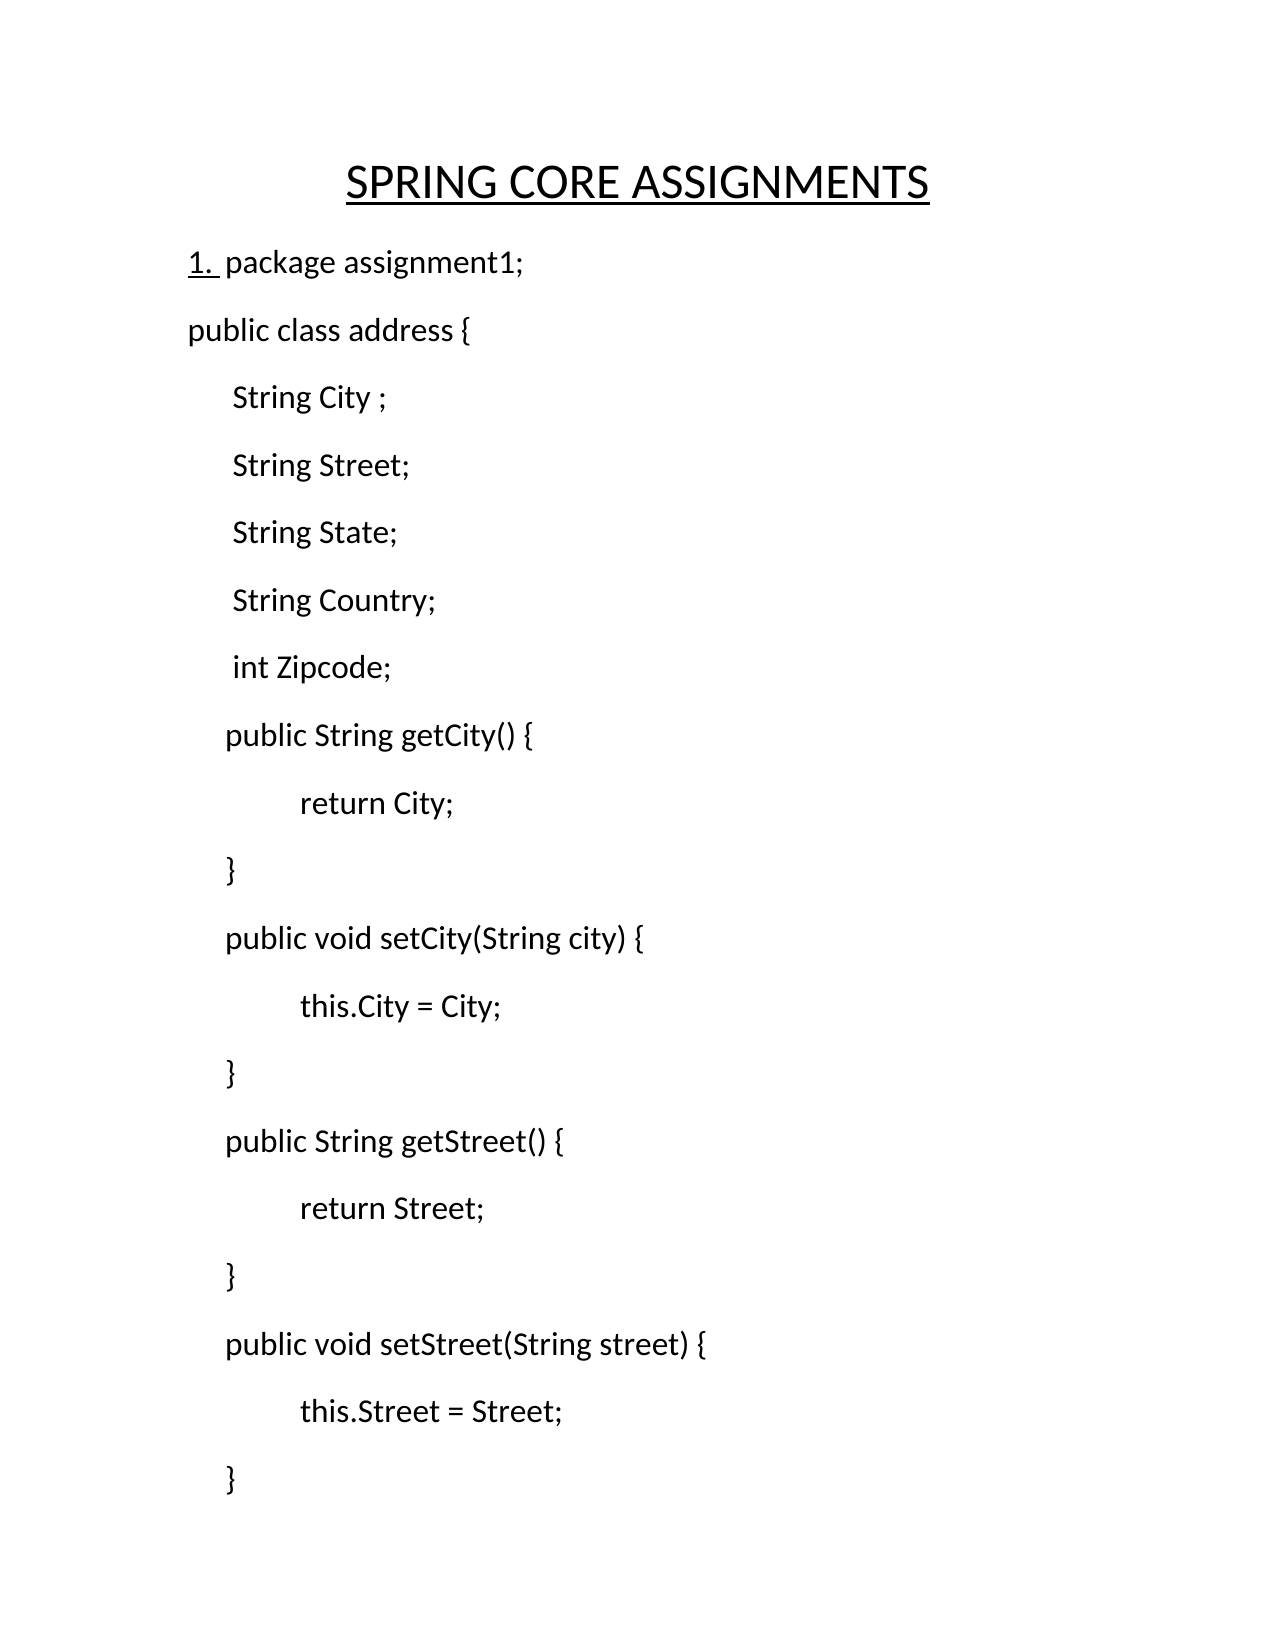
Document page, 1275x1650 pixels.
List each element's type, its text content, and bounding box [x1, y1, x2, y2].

text public String getCity() { [150, 714, 1125, 755]
text String Country; [150, 579, 1125, 620]
text this.Street = Street; [150, 1390, 1125, 1431]
text SPRING CORE ASSIGNMENTS [150, 150, 1125, 211]
text this.City = City; [150, 984, 1125, 1025]
text } [150, 849, 1125, 890]
text String State; [150, 511, 1125, 552]
text String City ; [150, 376, 1125, 417]
text public void setStreet(String street) { [150, 1323, 1125, 1363]
text } [150, 1052, 1125, 1093]
text return Street; [150, 1187, 1125, 1228]
text } [150, 1255, 1125, 1296]
list package assignment1; [187, 241, 1125, 282]
text return City; [150, 782, 1125, 822]
text String Street; [150, 444, 1125, 484]
text int Zipcode; [150, 647, 1125, 687]
text public void setCity(String city) { [150, 917, 1125, 958]
text public class address { [187, 308, 1125, 349]
text public String getStreet() { [150, 1120, 1125, 1161]
text } [150, 1458, 1125, 1498]
